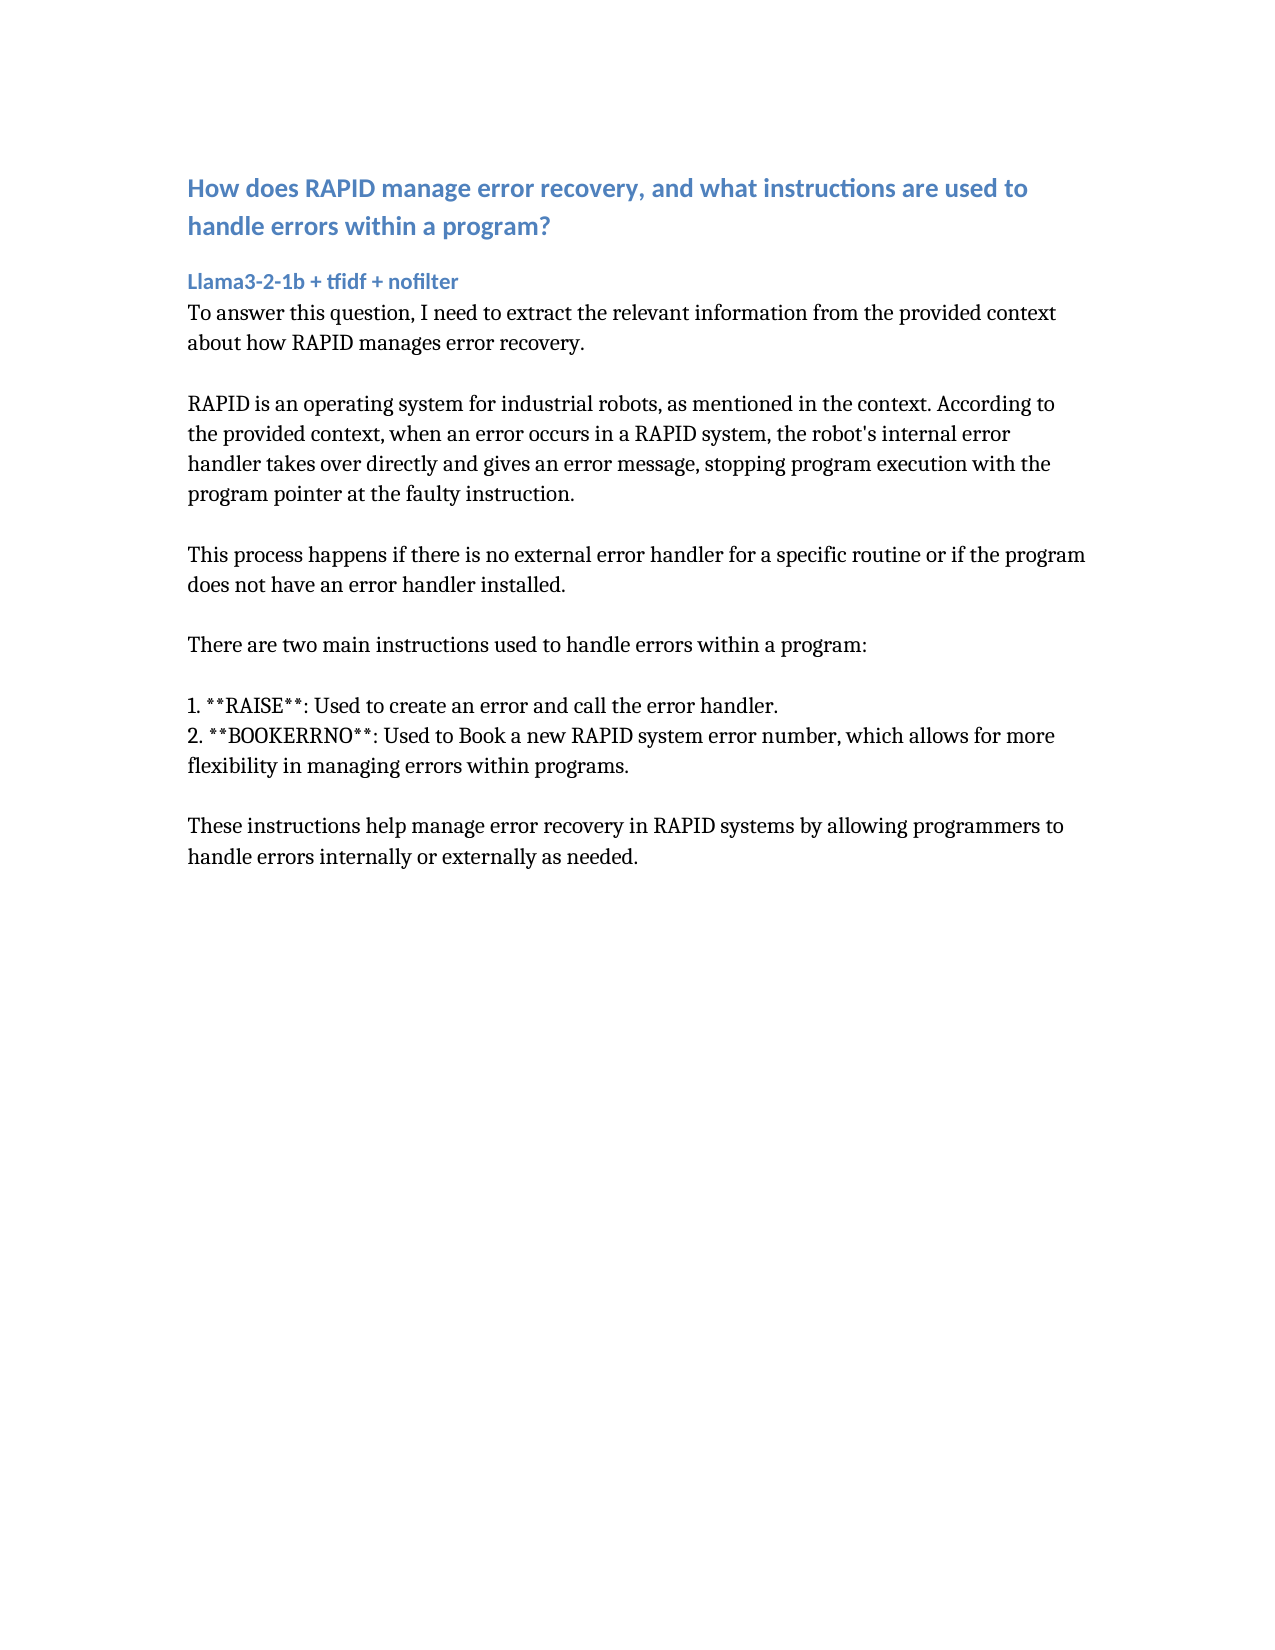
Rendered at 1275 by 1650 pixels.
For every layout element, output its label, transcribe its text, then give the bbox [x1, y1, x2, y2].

subtitle Llama3-2-1b + tfidf + nofilter [187, 267, 1087, 296]
text To answer this question, I need to extract the relevant information from the provided context about how RAPID manages error recovery. RAPID is an operating system for industrial robots, as mentioned in the context. According to the provided context, when an error occurs in a RAPID system, the robot's internal error handler takes over directly and gives an error message, stopping program execution with the program pointer at the faulty instruction. This process happens if there is no external error handler for a specific routine or if the program does not have an error handler installed. There are two main instructions used to handle errors within a program: 1. **RAISE**: Used to create an error and call the error handler. 2. **BOOKERRNO**: Used to Book a new RAPID system error number, which allows for more flexibility in managing errors within programs. These instructions help manage error recovery in RAPID systems by allowing programmers to handle errors internally or externally as needed. [187, 300, 1087, 870]
subtitle How does RAPID manage error recovery, and what instructions are used to handle errors within a program? [187, 171, 1087, 242]
